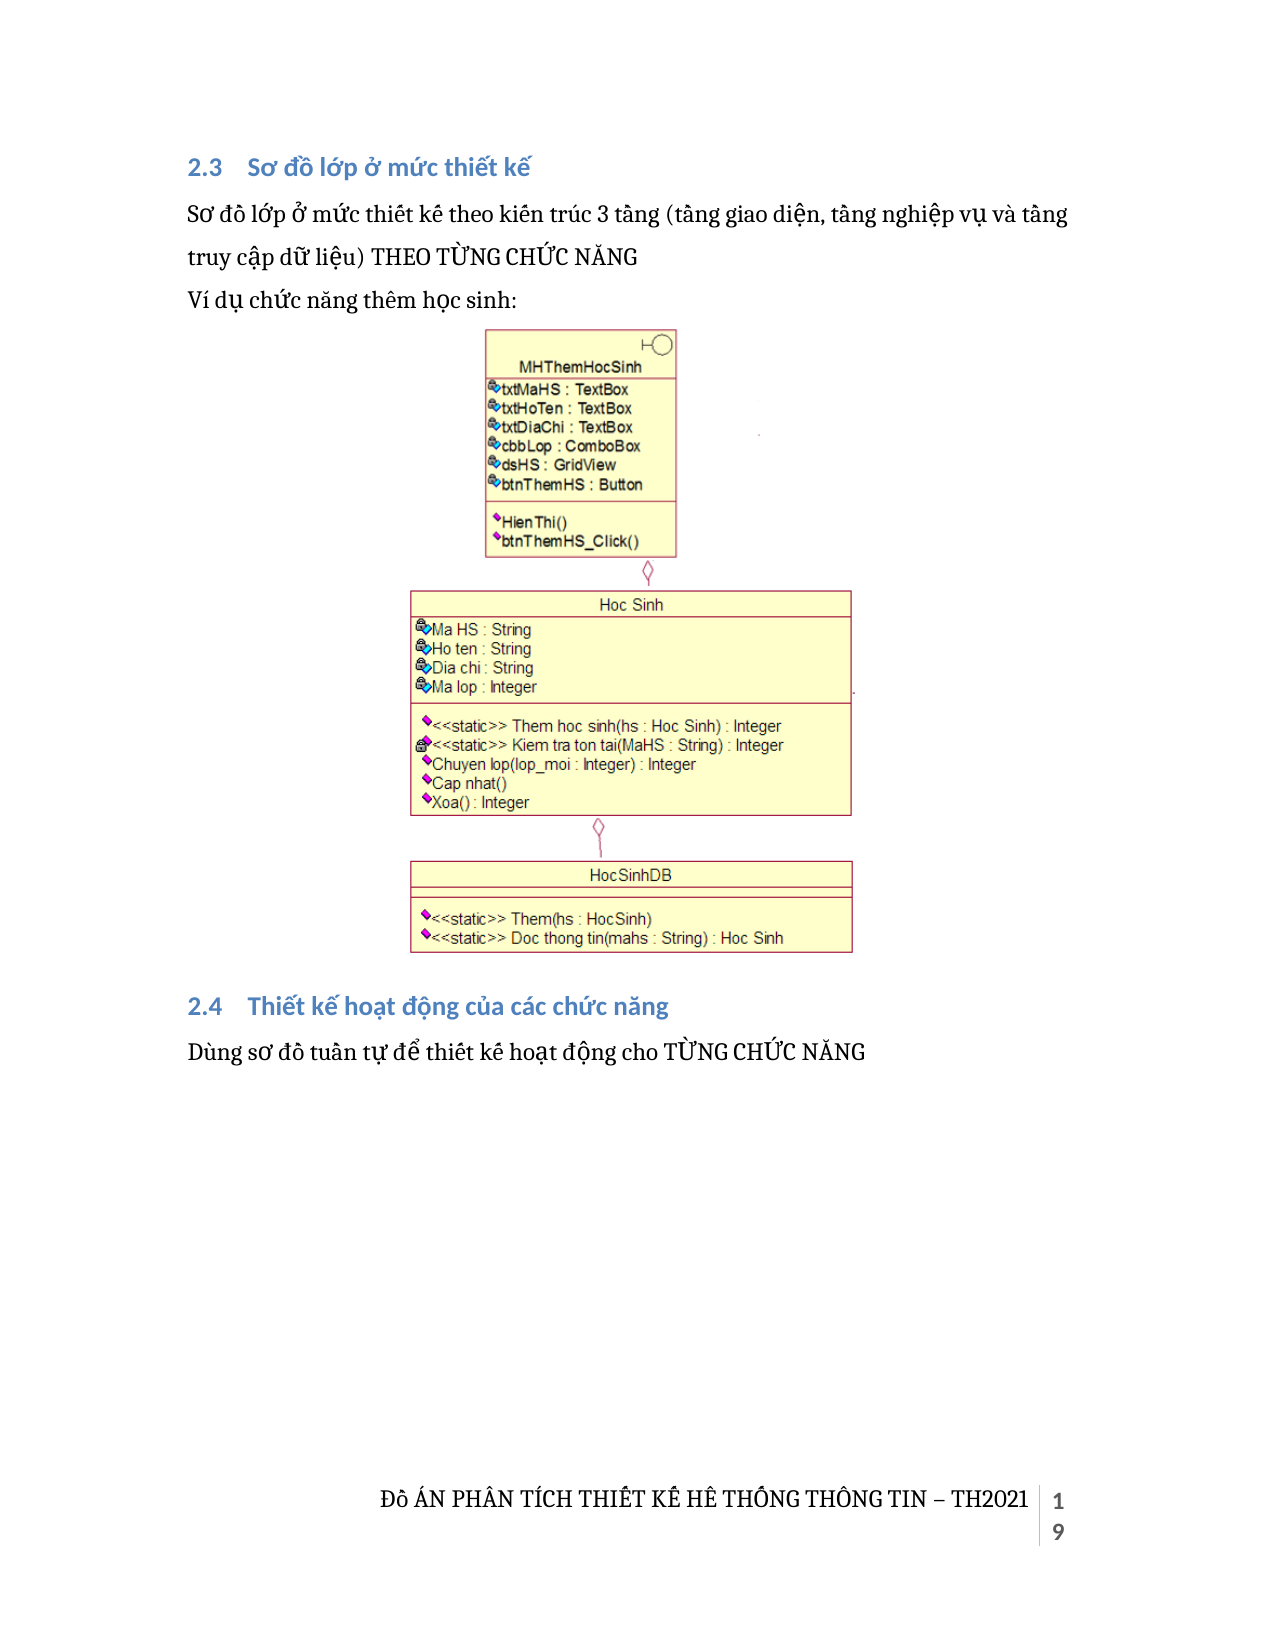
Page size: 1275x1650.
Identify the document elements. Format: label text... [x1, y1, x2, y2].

picture [406, 328, 869, 954]
text Ví dụ chức năng thêm học sinh: [187, 286, 1087, 314]
subtitle Thiết kế hoạt động của các chức năng [187, 989, 1087, 1022]
text Sơ đồ lớp ở mức thiết kế theo kiến trúc 3 tầng (tầng giao diện, tầng nghiệp vụ và tầng truy cập dữ liệu) THEO TỪNG CHỨC NĂNG [187, 199, 1087, 271]
subtitle Sơ đồ lớp ở mức thiết kế [187, 150, 1087, 183]
text Dùng sơ đồ tuần tự để thiết kế hoạt động cho TỪNG CHỨC NĂNG [187, 1038, 1087, 1067]
